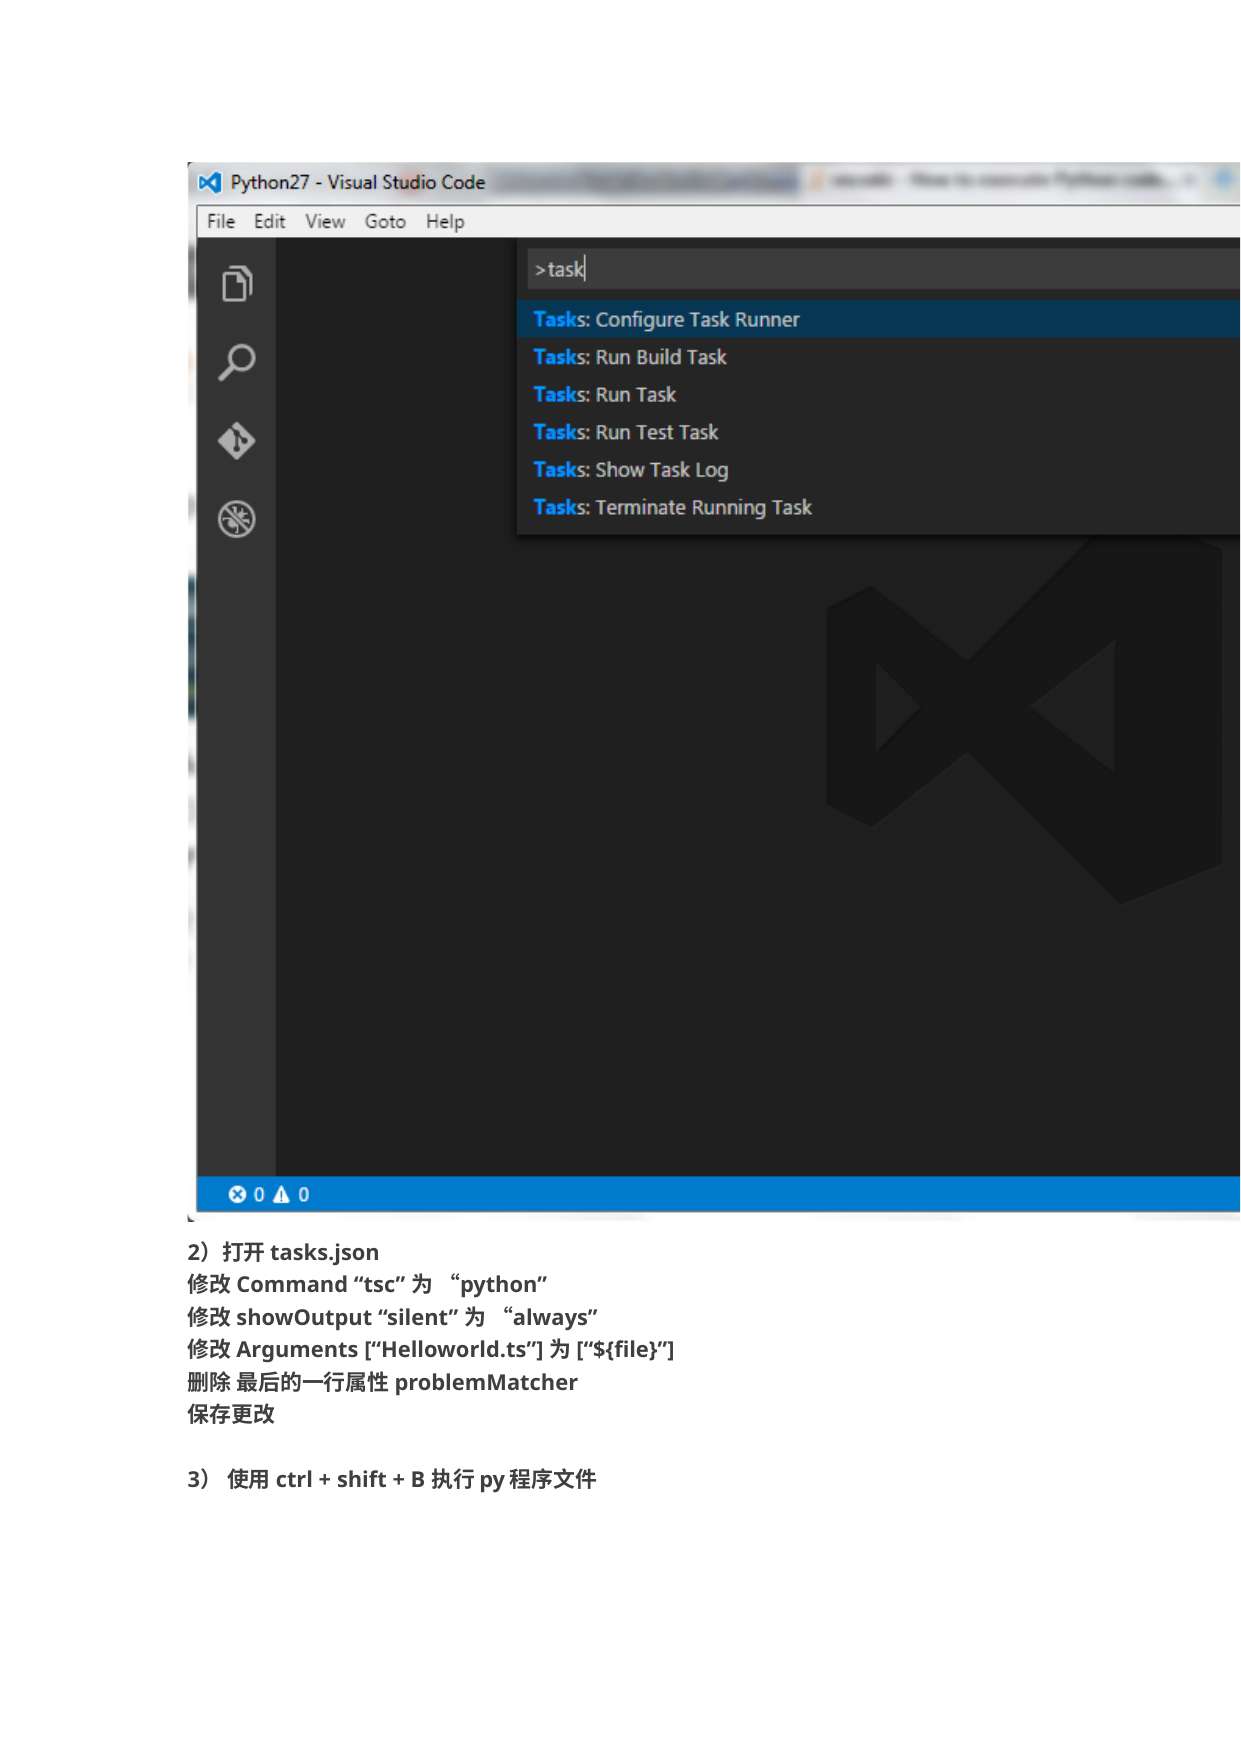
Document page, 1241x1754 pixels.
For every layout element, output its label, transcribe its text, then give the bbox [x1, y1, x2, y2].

list 1、下载安装 python https://www.python.org/downloads/windows/ web-based installer 在线安装 executable installer exe安装 embeddable zip file 内嵌版本 python的安装步聚可以参考http://jingyan.baidu.com/article/0bc808fc42dfab1bd485b99f.html，注意安装后配置 path 2、下载安装VS Code https://code.visualstudio.com/Download 3、在VS Code里安装 python 插件 1）ctrl + shift + p 输入 ext install 选择“Extensions:install extension” 回车 2) 再输入 python 3)等待安装成功 4、在vs code中配置运行python程序的命令 1）ctrl + shift + p 搜索Configure Task Runner 2）打开tasks.json 修改 Command “tsc” 为 “python” 修改 showOutput “silent” 为 “always” 修改 Arguments [“Helloworld.ts”] 为 [“${file}”] 删除 最后的一行属性 problemMatcher 保存更改 3） 使用 ctrl + shift + B 执行py程序文件 [187, 1222, 1053, 1494]
picture [187, 162, 1241, 1222]
